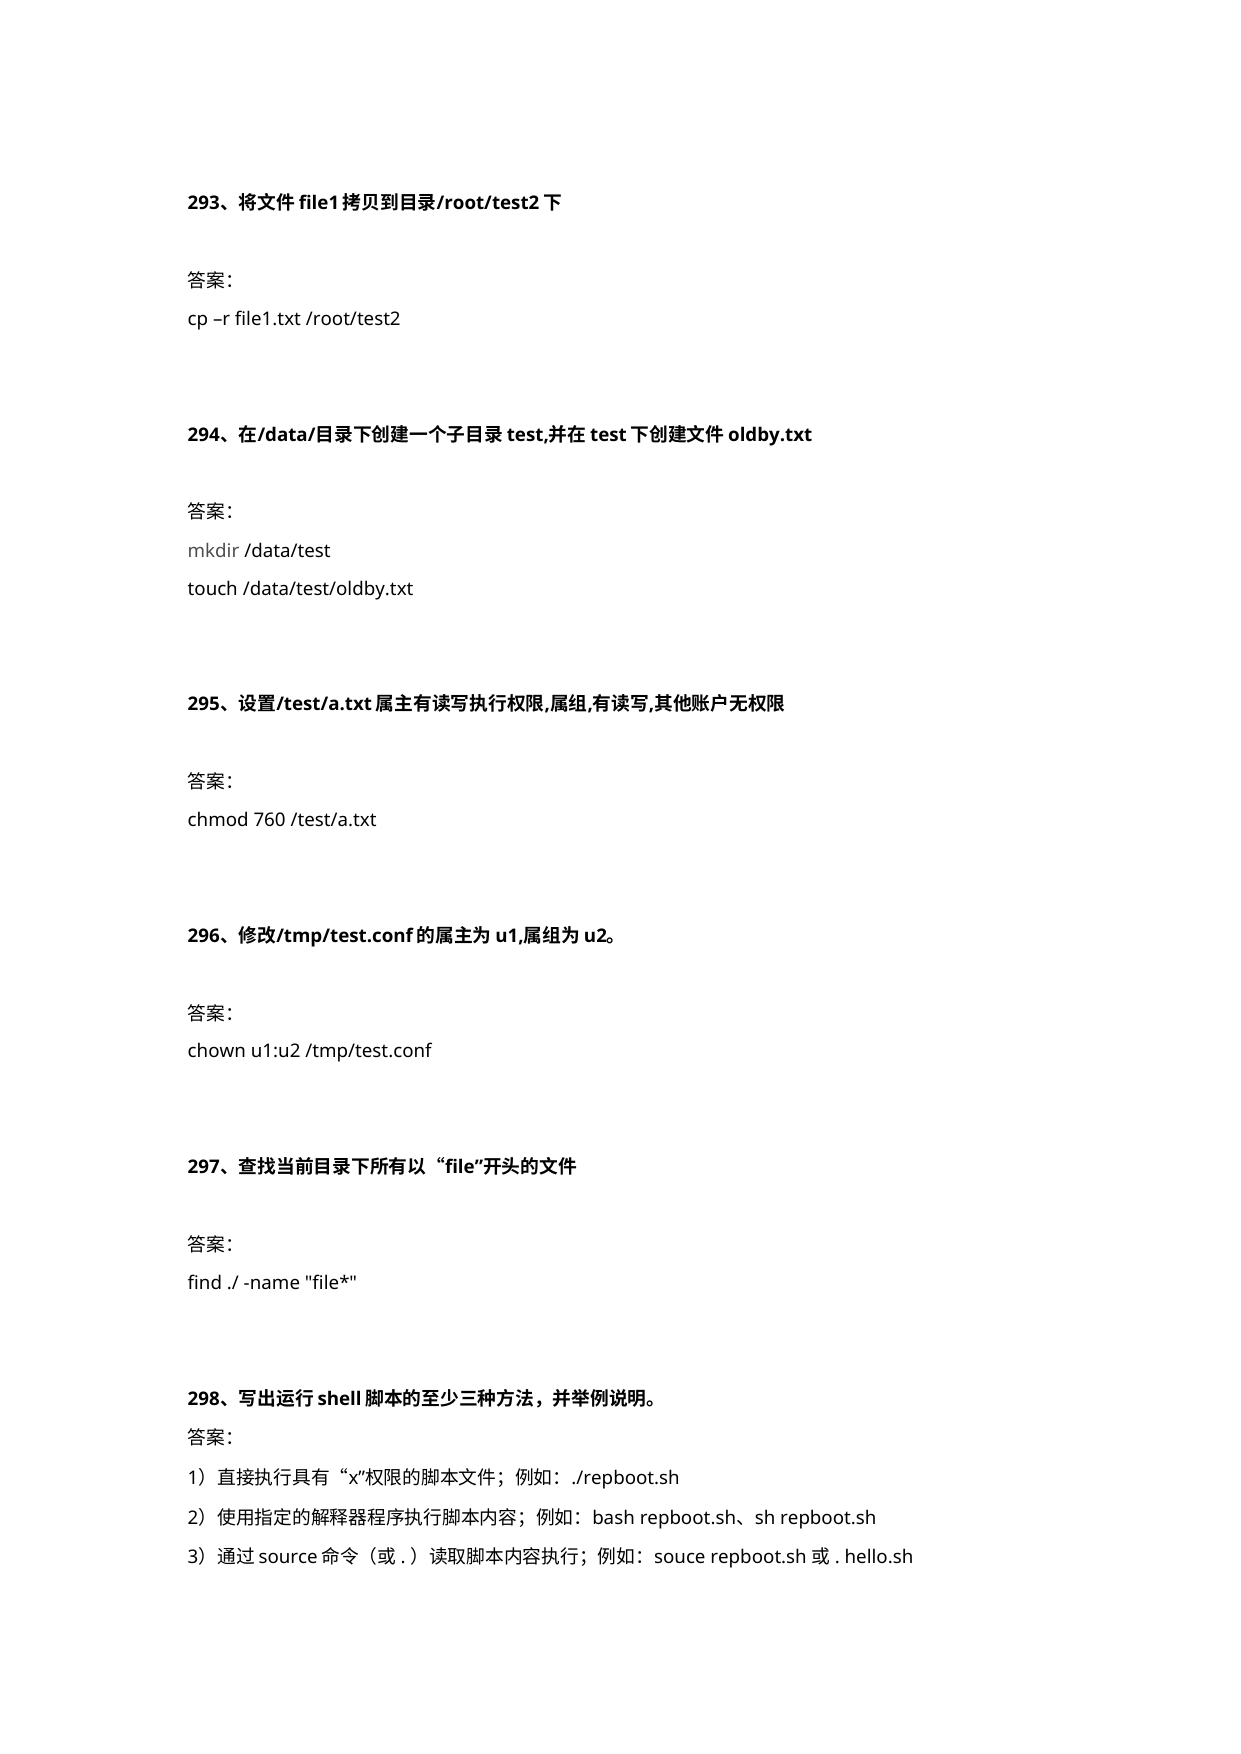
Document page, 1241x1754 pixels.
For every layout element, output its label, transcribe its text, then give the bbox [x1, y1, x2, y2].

text 293、将文件file1拷贝到目录/root/test2下 [187, 188, 1053, 215]
text 296、修改/tmp/test.conf的属主为u1,属组为u2。 [187, 920, 1053, 948]
text 2）使用指定的解释器程序执行脚本内容；例如：bash repboot.sh、sh repboot.sh [187, 1502, 1053, 1529]
text 答案： [187, 266, 1053, 293]
text touch /data/test/oldby.txt [187, 575, 1053, 600]
text mkdir /data/test [187, 537, 1053, 562]
text 3）通过source命令（或 . ）读取脚本内容执行；例如：souce repboot.sh 或 . hello.sh [187, 1542, 1053, 1569]
text find ./ -name "file*" [187, 1269, 1053, 1295]
text 答案： [187, 1423, 1053, 1450]
text 298、写出运行shell脚本的至少三种方法，并举例说明。 [187, 1383, 1053, 1411]
text chown u1:u2 /tmp/test.conf [187, 1038, 1053, 1063]
text 1）直接执行具有“x”权限的脚本文件；例如：./repboot.sh [187, 1463, 1053, 1490]
text 297、查找当前目录下所有以“file”开头的文件 [187, 1152, 1053, 1179]
text 295、设置/test/a.txt属主有读写执行权限,属组,有读写,其他账户无权限 [187, 689, 1053, 716]
text chmod 760 /test/a.txt [187, 806, 1053, 832]
text 答案： [187, 998, 1053, 1025]
text 答案： [187, 1229, 1053, 1257]
text 答案： [187, 767, 1053, 794]
text cp –r file1.txt /root/test2 [187, 305, 1053, 331]
text 294、在/data/目录下创建一个子目录test,并在test下创建文件oldby.txt [187, 419, 1053, 447]
text 答案： [187, 497, 1053, 524]
